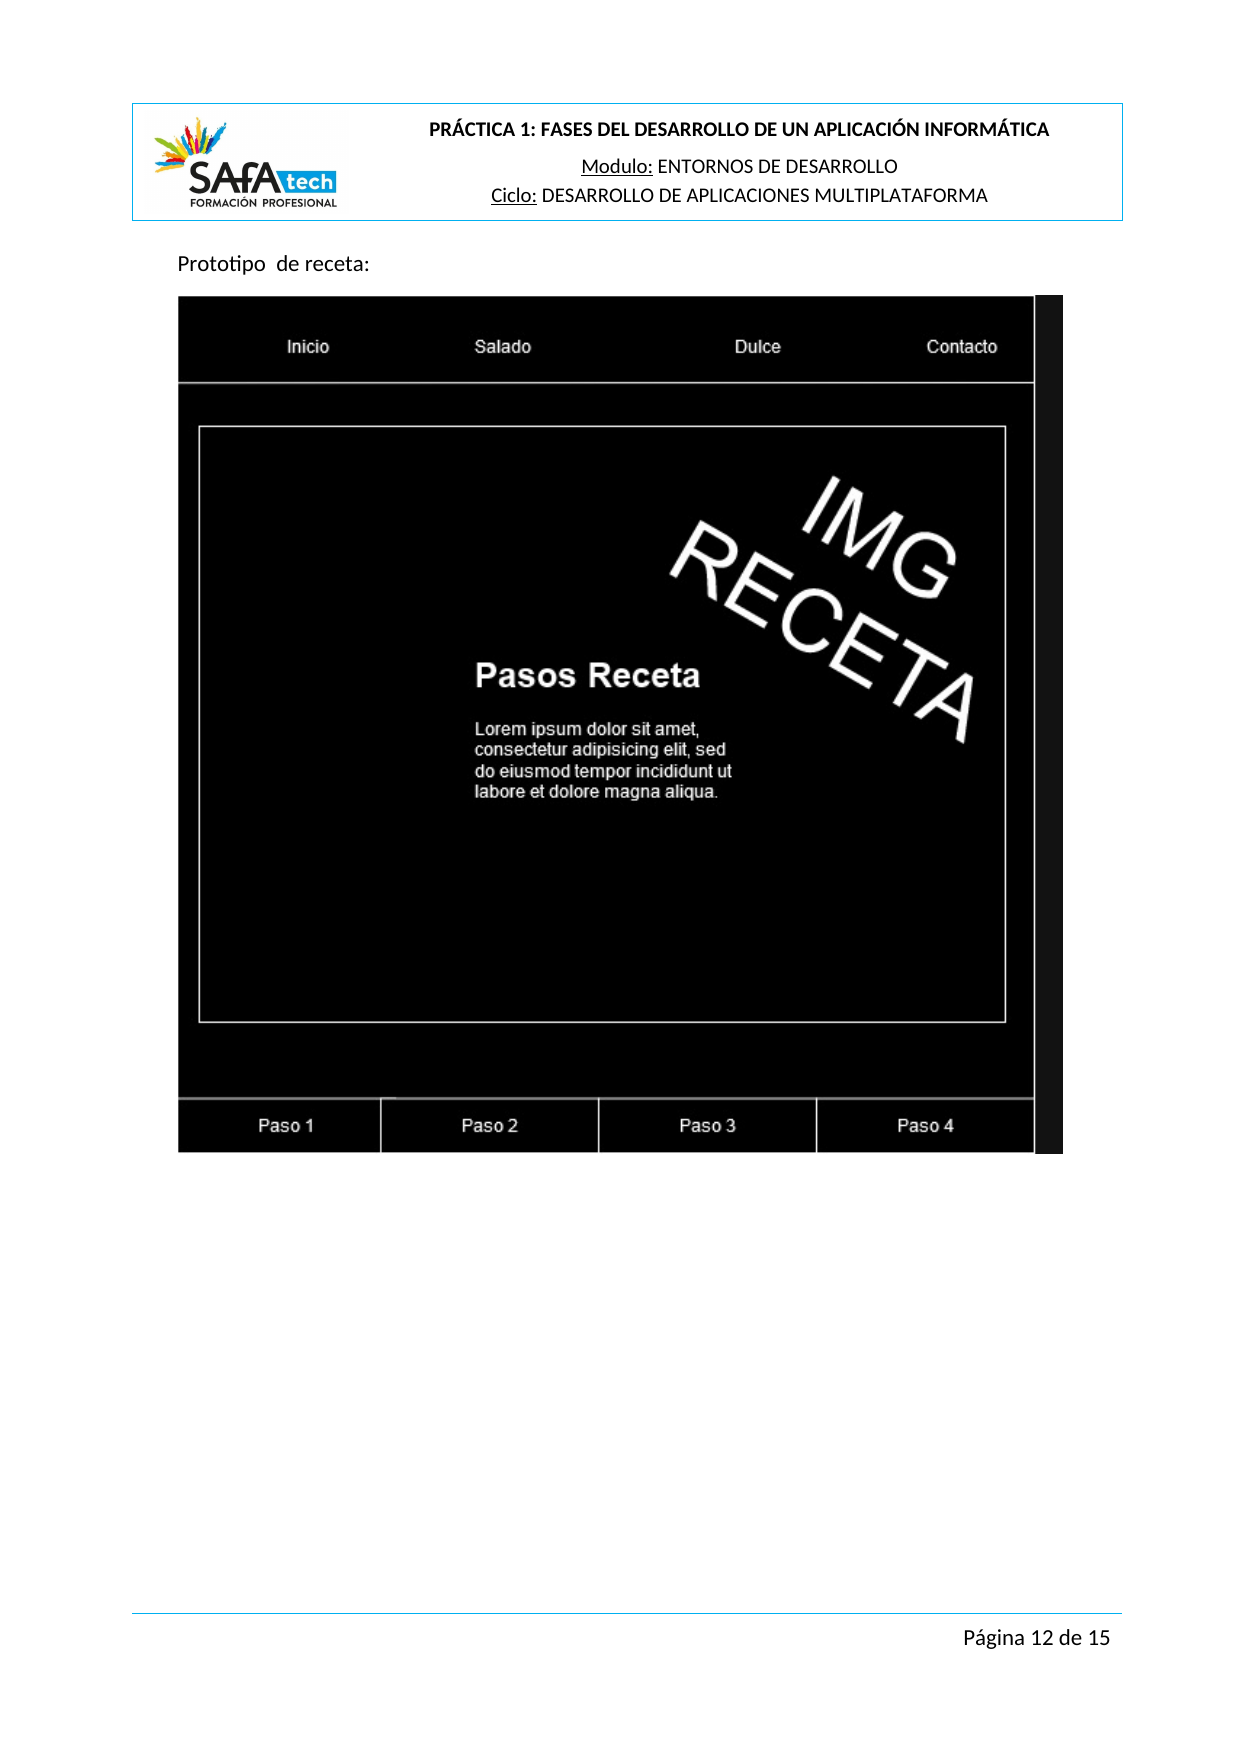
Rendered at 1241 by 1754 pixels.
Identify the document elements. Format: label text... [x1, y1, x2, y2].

picture [144, 110, 349, 214]
picture [177, 295, 1063, 1154]
text Prototipo de receta: [177, 249, 1063, 277]
